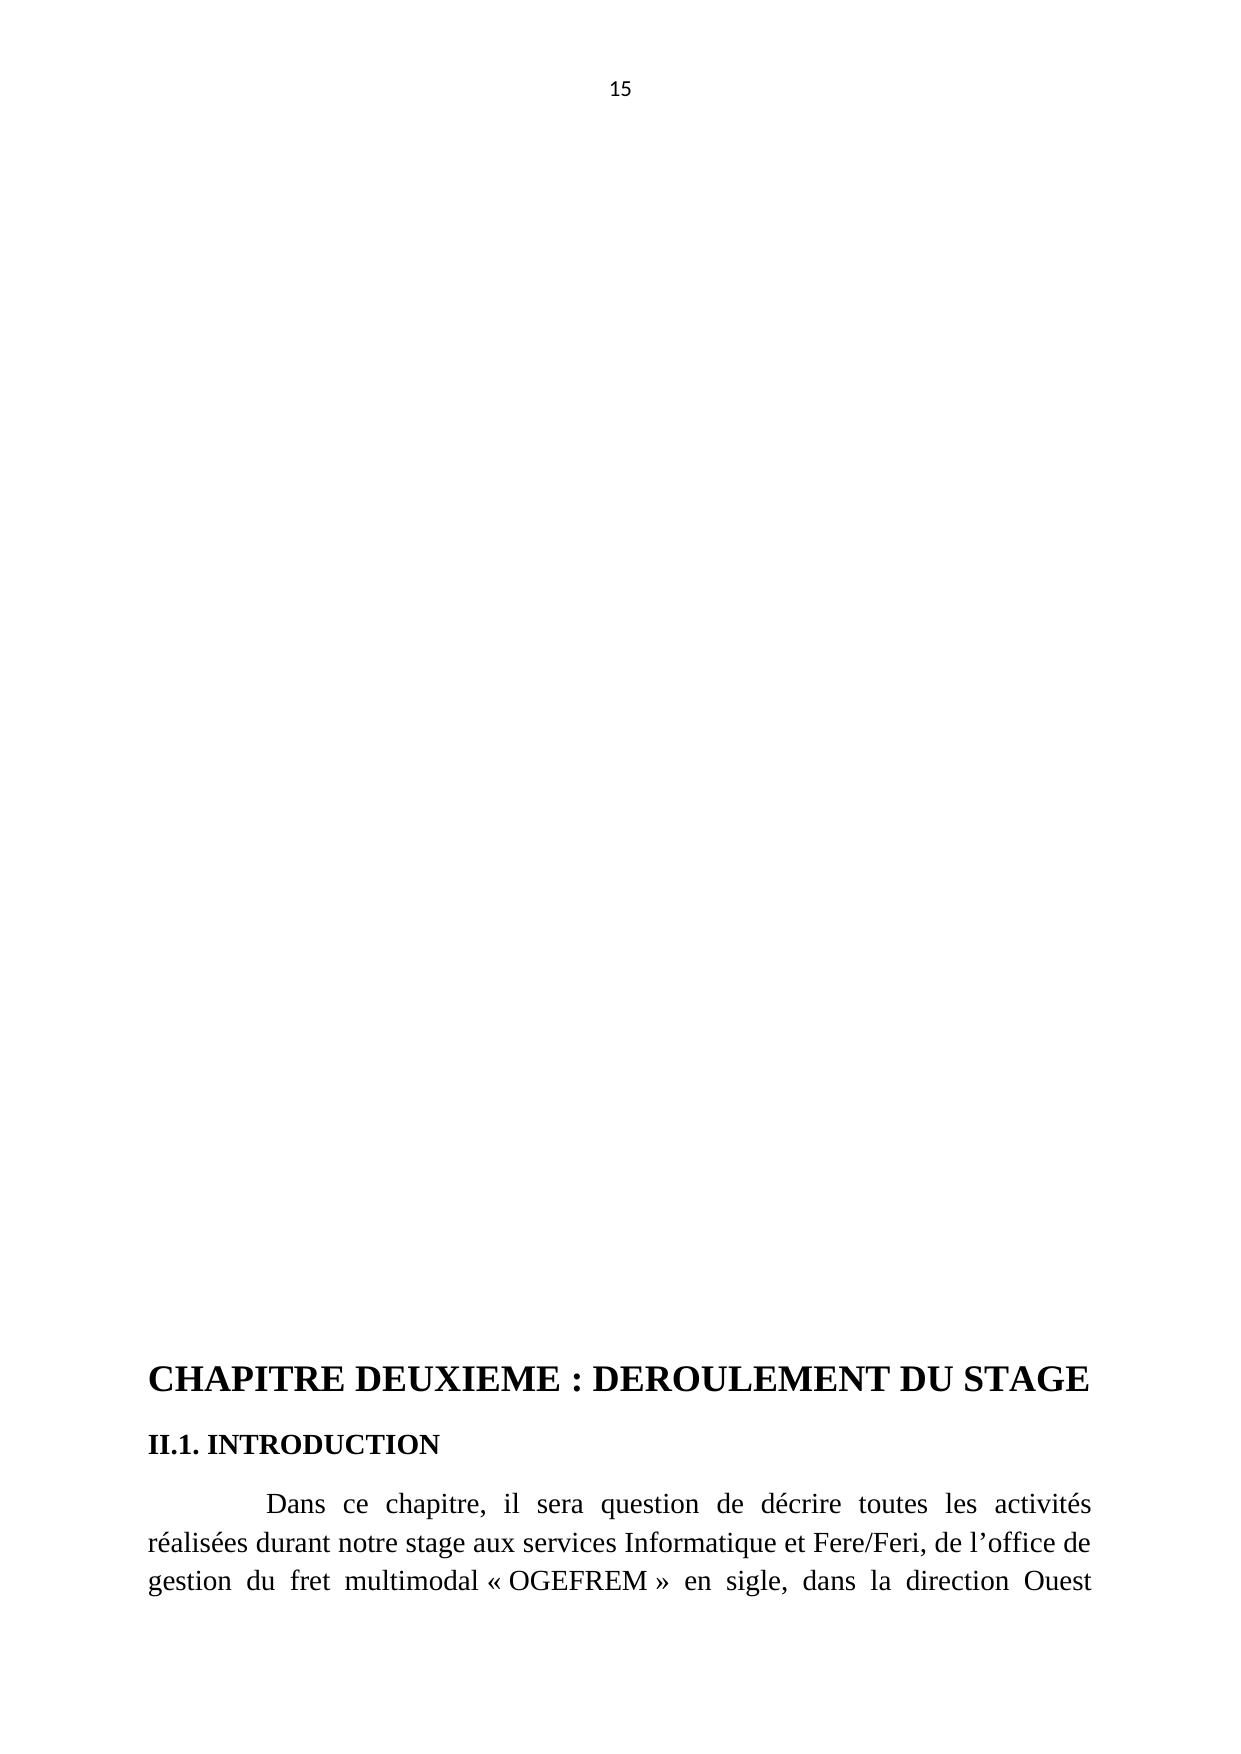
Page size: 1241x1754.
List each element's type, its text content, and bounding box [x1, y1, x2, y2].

text CHAPITRE DEUXIEME : DEROULEMENT DU STAGE [148, 1356, 1093, 1399]
text II.1. INTRODUCTION [148, 1427, 1093, 1460]
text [148, 1486, 1093, 1597]
